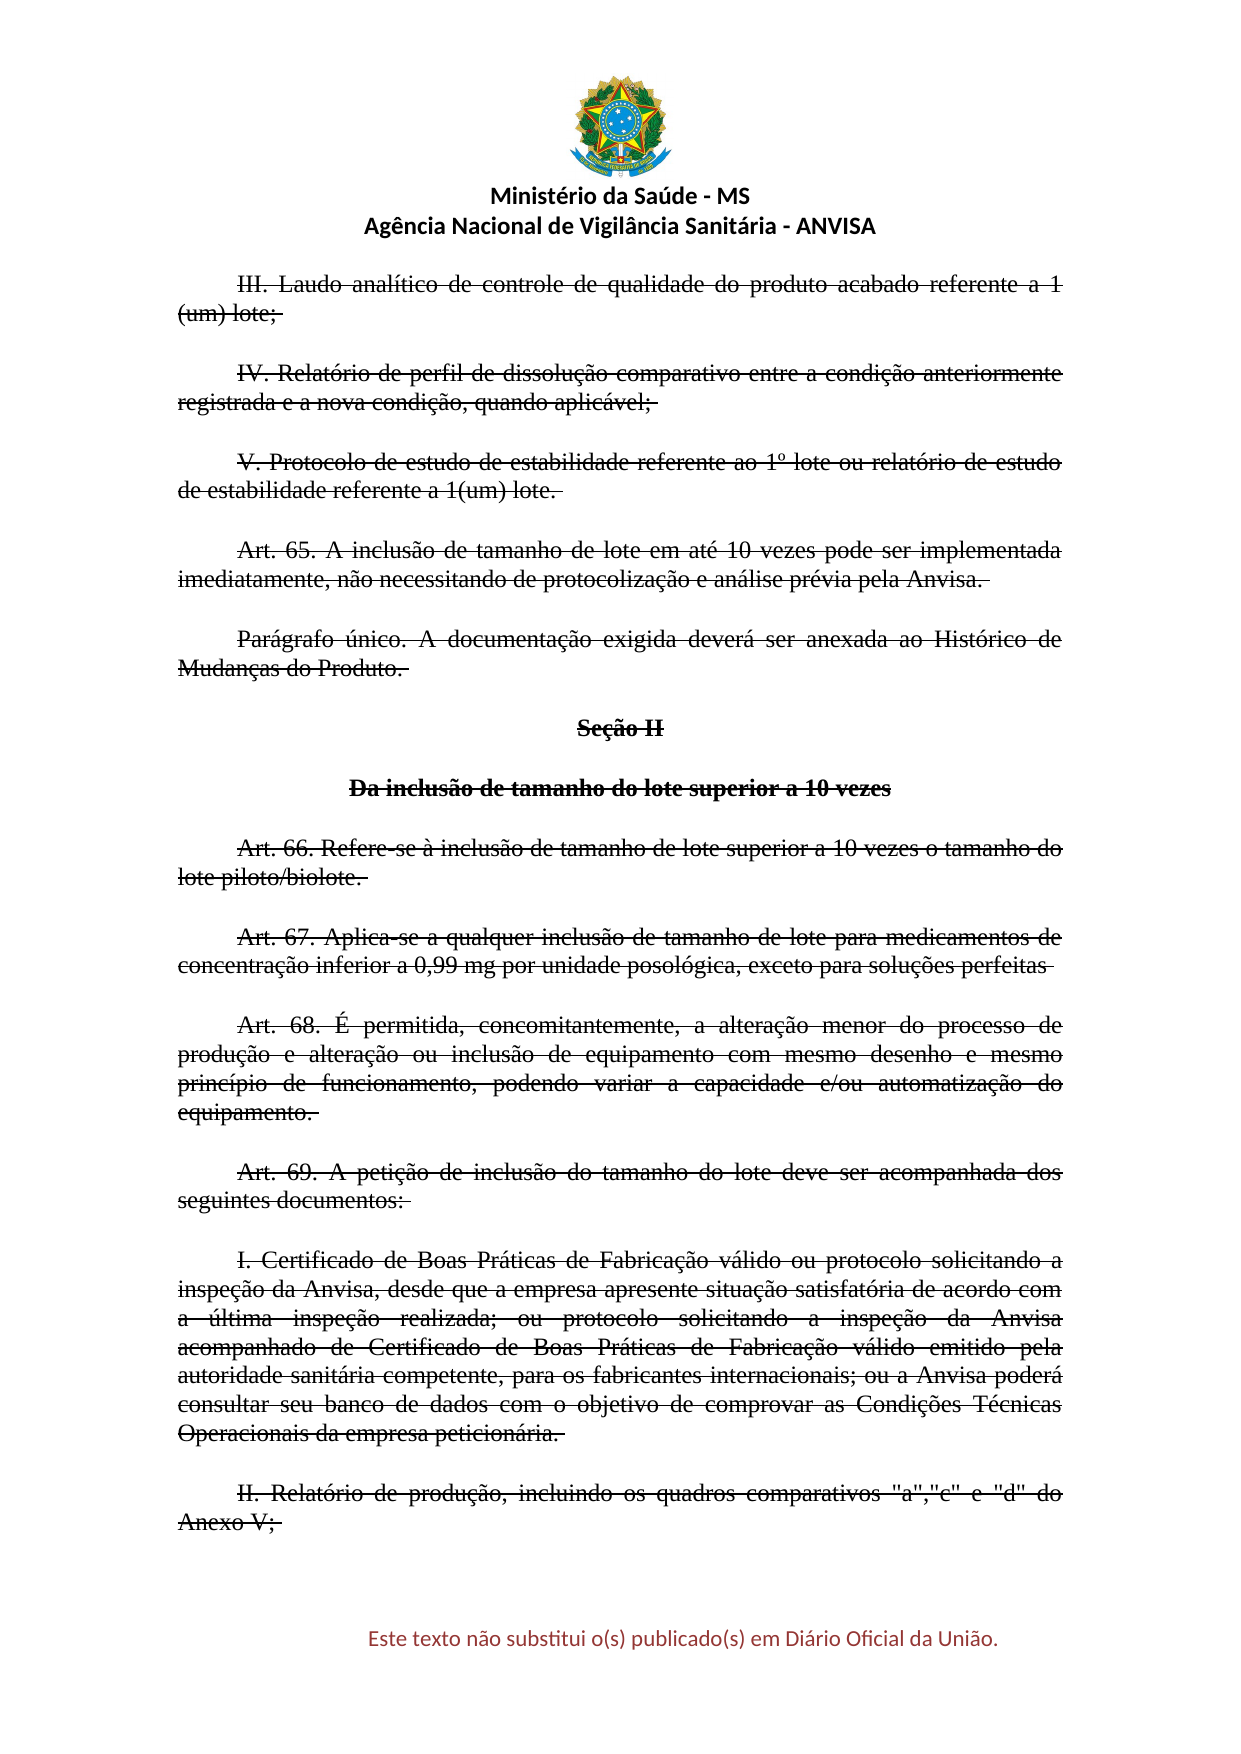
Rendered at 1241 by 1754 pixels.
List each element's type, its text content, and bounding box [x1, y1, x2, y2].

text Seção II [177, 713, 1063, 742]
text Art. 69. A petição de inclusão do tamanho do lote deve ser acompanhada dos seguintes documentos: [177, 1157, 1063, 1214]
text III. Laudo analítico de controle de qualidade do produto acabado referente a 1 (um) lote; [177, 269, 1063, 327]
text Da inclusão de tamanho do lote superior a 10 vezes [177, 773, 1063, 802]
text Art. 67. Aplica-se a qualquer inclusão de tamanho de lote para medicamentos de concentração inferior a 0,99 mg por unidade posológica, exceto para soluções perfeitas [177, 922, 1063, 979]
text IV. Relatório de perfil de dissolução comparativo entre a condição anteriormente registrada e a nova condição, quando aplicável; [177, 358, 1063, 415]
picture [566, 73, 674, 180]
text Art. 66. Refere-se à inclusão de tamanho de lote superior a 10 vezes o tamanho do lote piloto/biolote. [177, 833, 1063, 890]
text I. Certificado de Boas Práticas de Fabricação válido ou protocolo solicitando a inspeção da Anvisa, desde que a empresa apresente situação satisfatória de acordo com a última inspeção realizada; ou protocolo solicitando a inspeção da Anvisa acompanhado de Certificado de Boas Práticas de Fabricação válido emitido pela autoridade sanitária competente, para os fabricantes internacionais; ou a Anvisa poderá consultar seu banco de dados com o objetivo de comprovar as Condições Técnicas Operacionais da empresa peticionária. [177, 1245, 1063, 1318]
text Parágrafo único. A documentação exigida deverá ser anexada ao Histórico de Mudanças do Produto. [177, 624, 1063, 682]
text Art. 68. É permitida, concomitantemente, a alteração menor do processo de produção e alteração ou inclusão de equipamento com mesmo desenho e mesmo princípio de funcionamento, podendo variar a capacidade e/ou automatização do equipamento. [177, 1056, 1063, 1083]
text II. Relatório de produção, incluindo os quadros comparativos "a","c" e "d" do Anexo V; [177, 1478, 1063, 1535]
text I. Certificado de Boas Práticas de Fabricação válido ou protocolo solicitando a inspeção da Anvisa, desde que a empresa apresente situação satisfatória de acordo com a última inspeção realizada; ou protocolo solicitando a inspeção da Anvisa acompanhado de Certificado de Boas Práticas de Fabricação válido emitido pela autoridade sanitária competente, para os fabricantes internacionais; ou a Anvisa poderá consultar seu banco de dados com o objetivo de comprovar as Condições Técnicas Operacionais da empresa peticionária. [177, 1377, 1063, 1447]
text Art. 68. É permitida, concomitantemente, a alteração menor do processo de produção e alteração ou inclusão de equipamento com mesmo desenho e mesmo princípio de funcionamento, podendo variar a capacidade e/ou automatização do equipamento. [177, 1010, 1063, 1055]
text Art. 68. É permitida, concomitantemente, a alteração menor do processo de produção e alteração ou inclusão de equipamento com mesmo desenho e mesmo princípio de funcionamento, podendo variar a capacidade e/ou automatização do equipamento. [177, 1084, 1063, 1125]
text Art. 65. A inclusão de tamanho de lote em até 10 vezes pode ser implementada imediatamente, não necessitando de protocolização e análise prévia pela Anvisa. [177, 535, 1063, 593]
text V. Protocolo de estudo de estabilidade referente ao 1º lote ou relatório de estudo de estabilidade referente a 1(um) lote. [177, 447, 1063, 504]
